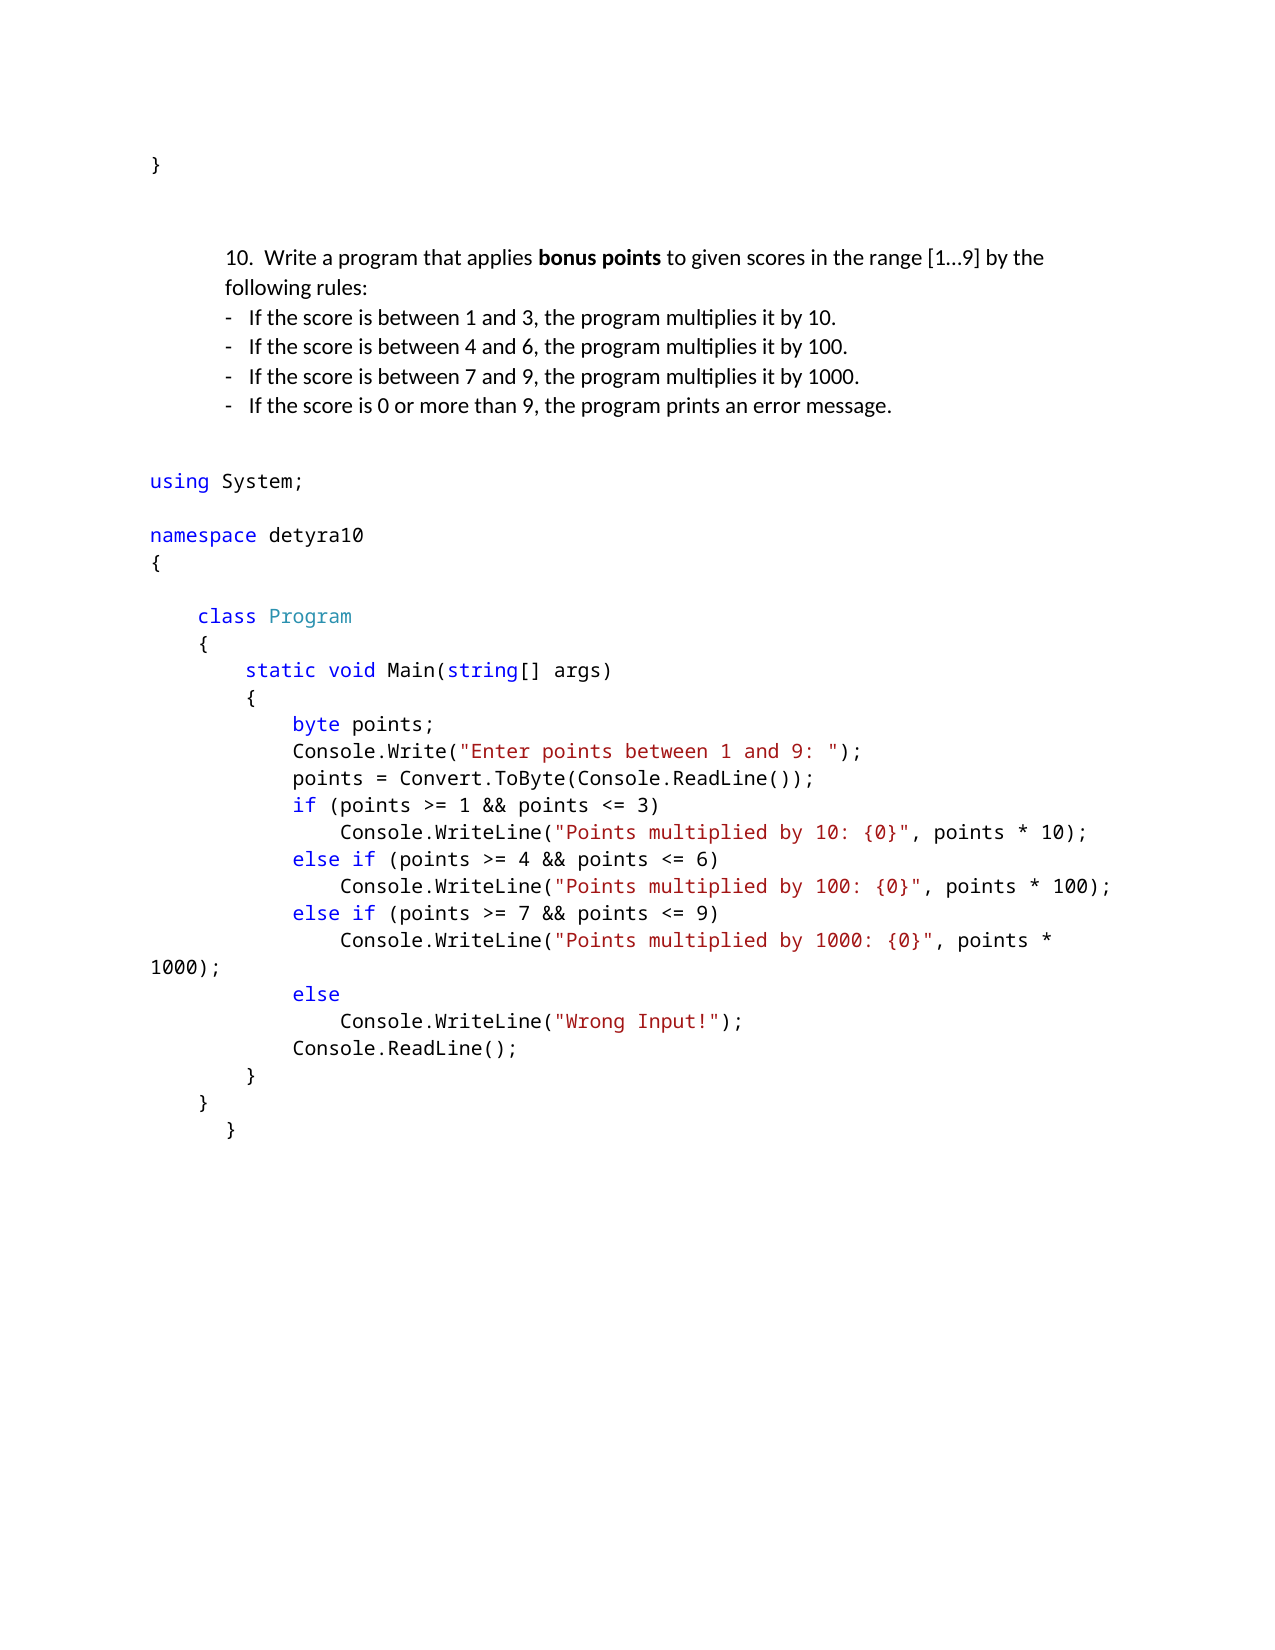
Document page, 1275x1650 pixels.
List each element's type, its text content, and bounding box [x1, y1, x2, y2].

list 10. Write a program that applies bonus points to given scores in the range [1…9] by the following rules: [225, 243, 1125, 301]
text points = Convert.ToByte(Console.ReadLine()); [150, 764, 1125, 791]
text byte points; [150, 711, 1125, 737]
list - If the score is between 7 and 9, the program multiplies it by 1000. [225, 362, 1125, 390]
list } [225, 1115, 1125, 1142]
text Console.WriteLine("Points multiplied by 100: {0}", points * 100); [150, 872, 1125, 899]
text { [150, 629, 1125, 657]
text if (points >= 1 && points <= 3) [150, 791, 1125, 818]
text namespace detyra10 [150, 522, 1125, 549]
text else if (points >= 4 && points <= 6) [150, 845, 1125, 872]
text using System; [150, 468, 1125, 495]
text Console.WriteLine("Points multiplied by 10: {0}", points * 10); [150, 818, 1125, 845]
text } [150, 1088, 1125, 1115]
text { [150, 683, 1125, 711]
text static void Main(string[] args) [150, 657, 1125, 683]
text } [150, 1061, 1125, 1088]
text class Program [150, 603, 1125, 629]
text else [150, 980, 1125, 1007]
text Console.WriteLine("Wrong Input!"); [150, 1007, 1125, 1034]
list - If the score is between 1 and 3, the program multiplies it by 10. [225, 303, 1125, 331]
text Console.ReadLine(); [150, 1034, 1125, 1061]
text } [150, 150, 1125, 177]
text Console.Write("Enter points between 1 and 9: "); [150, 737, 1125, 764]
list - If the score is between 4 and 6, the program multiplies it by 100. [225, 332, 1125, 360]
text else if (points >= 7 && points <= 9) [150, 899, 1125, 926]
text Console.WriteLine("Points multiplied by 1000: {0}", points * 1000); [150, 926, 1125, 980]
list - If the score is 0 or more than 9, the program prints an error message. [225, 392, 1125, 420]
text { [150, 549, 1125, 576]
